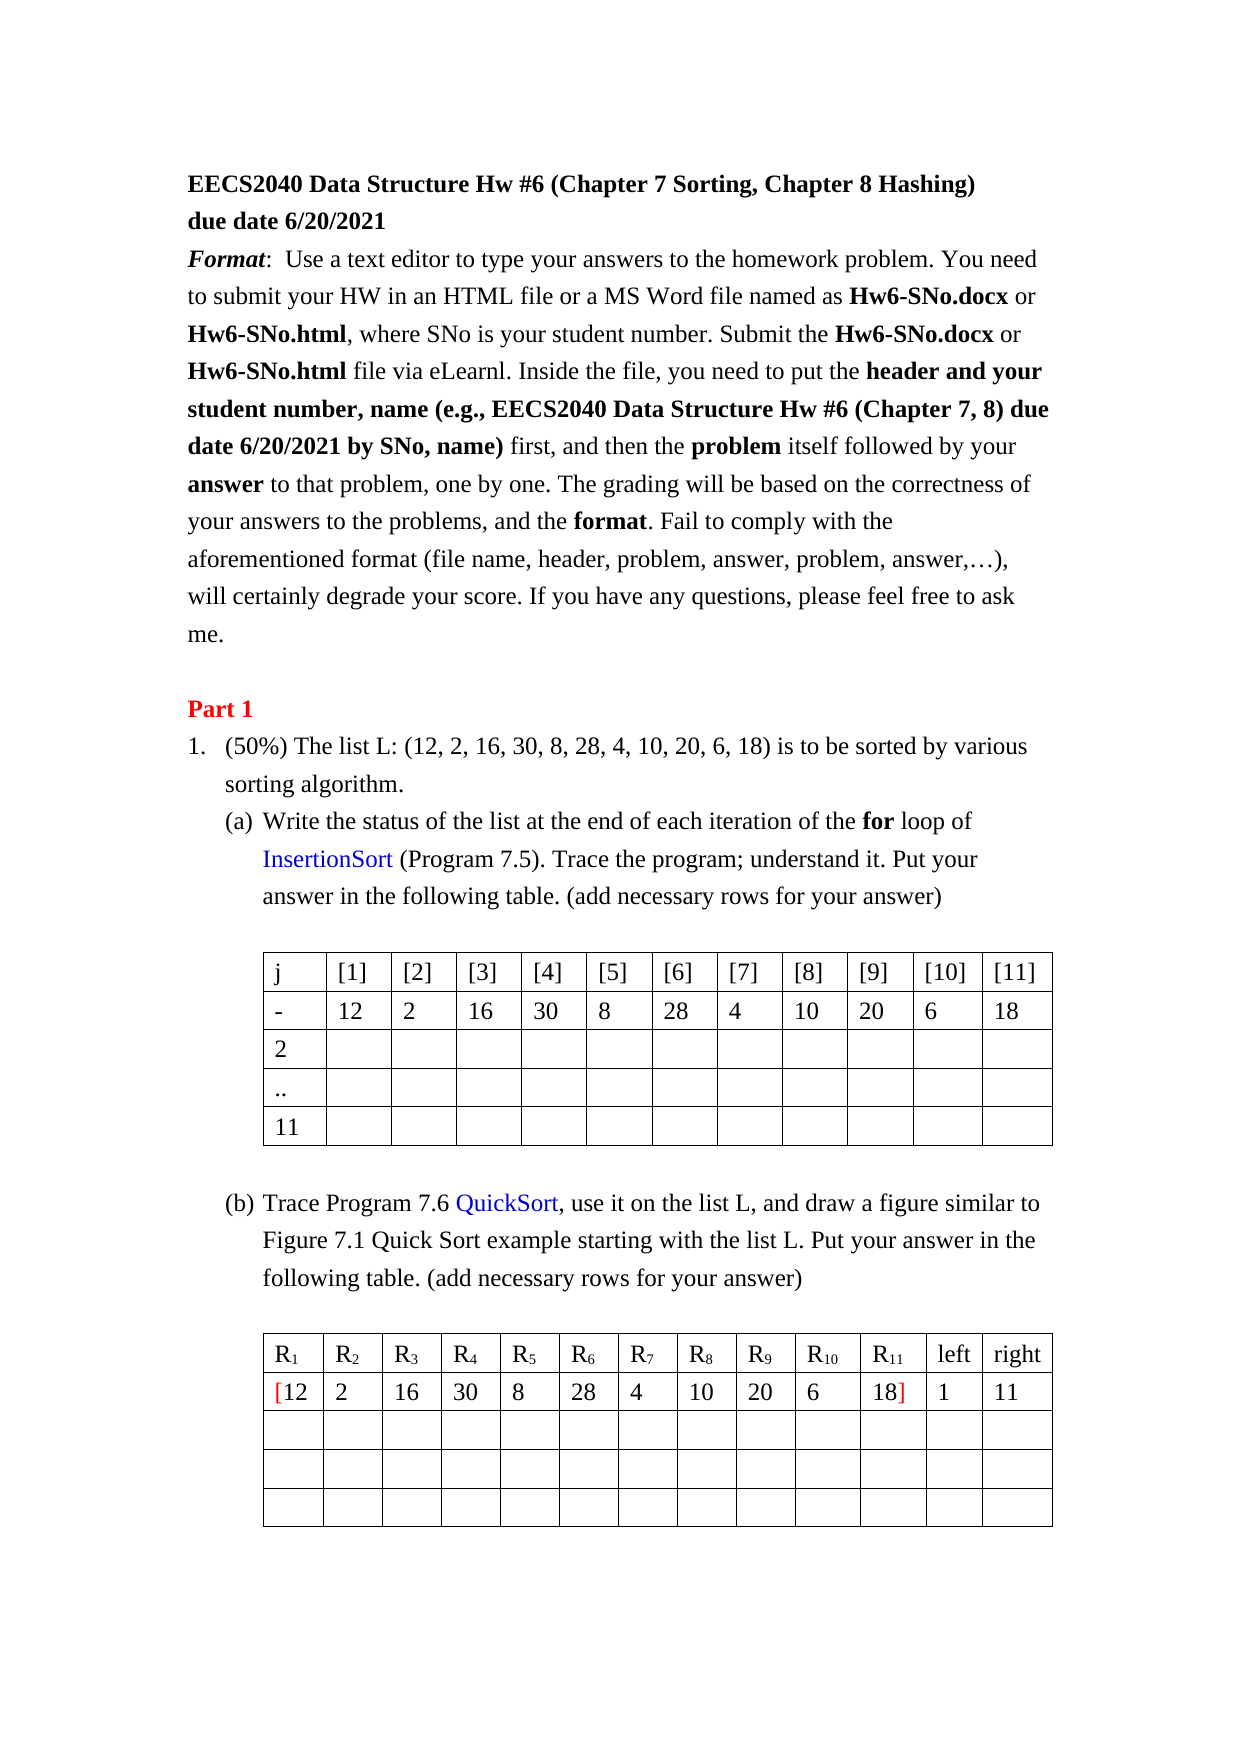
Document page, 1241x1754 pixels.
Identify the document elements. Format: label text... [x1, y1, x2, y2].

table_cell [522, 1107, 586, 1145]
text due date 6/20/2021 [187, 202, 1053, 239]
list Write the status of the list at the end of each iteration of the for loop of InsertionSort (Program 7.5). Trace the program; understand it. Put your answer in the following table. (add necessary rows for your answer) [225, 802, 1053, 914]
table_cell [501, 1411, 559, 1449]
table_cell 6 [796, 1373, 860, 1410]
table_cell [560, 1450, 618, 1487]
table_cell [983, 1107, 1052, 1145]
table_header [6] [653, 953, 717, 991]
table_header [1] [327, 953, 391, 991]
table_cell [457, 1030, 521, 1068]
table_cell 16 [457, 992, 521, 1029]
table_cell [327, 1069, 391, 1106]
text EECS2040 Data Structure Hw #6 (Chapter 7 Sorting, Chapter 8 Hashing) [187, 164, 1053, 202]
table_cell [783, 1030, 847, 1068]
table_cell [783, 1107, 847, 1145]
table_header R10 [796, 1334, 860, 1372]
table_cell 30 [522, 992, 586, 1029]
table_cell [587, 1069, 652, 1106]
table_cell [619, 1489, 677, 1526]
table_header R1 [264, 1334, 323, 1372]
table_cell [560, 1411, 618, 1449]
table_cell [783, 1069, 847, 1106]
table_cell [587, 1030, 652, 1068]
table_cell 10 [783, 992, 847, 1029]
table_cell 2 [324, 1373, 382, 1410]
table_header R8 [678, 1334, 736, 1372]
table_cell [442, 1450, 500, 1487]
table_cell 1 [927, 1373, 982, 1410]
table_cell [861, 1411, 926, 1449]
list (50%) The list L: (12, 2, 16, 30, 8, 28, 4, 10, 20, 6, 18) is to be sorted by various sorting algorithm. [187, 727, 1053, 802]
table_cell [324, 1489, 382, 1526]
table_cell [383, 1450, 441, 1487]
table_cell [653, 1030, 717, 1068]
table_cell [383, 1489, 441, 1526]
table_cell [12 [264, 1373, 323, 1410]
table_cell [848, 1107, 913, 1145]
table_cell [324, 1411, 382, 1449]
table_cell [653, 1107, 717, 1145]
table_cell [264, 1489, 323, 1526]
table_cell [560, 1489, 618, 1526]
table_header right [983, 1334, 1052, 1372]
table_cell [983, 1030, 1052, 1068]
table_cell 12 [327, 992, 391, 1029]
table_header [2] [392, 953, 456, 991]
table_cell [796, 1489, 860, 1526]
table_cell [501, 1450, 559, 1487]
list Trace Program 7.6 QuickSort, use it on the list L, and draw a figure similar to Figure 7.1 Quick Sort example starting with the list L. Put your answer in the following table. (add necessary rows for your answer) [225, 1183, 1053, 1296]
table_cell 20 [737, 1373, 795, 1410]
table_cell 4 [718, 992, 782, 1029]
table_cell 10 [678, 1373, 736, 1410]
table_cell [737, 1450, 795, 1487]
table_cell [678, 1489, 736, 1526]
table_header left [927, 1334, 982, 1372]
table_cell [653, 1069, 717, 1106]
table_header R2 [324, 1334, 382, 1372]
table_cell [392, 1030, 456, 1068]
table_cell 28 [653, 992, 717, 1029]
table_cell [718, 1107, 782, 1145]
table_cell [264, 1411, 323, 1449]
table_cell [737, 1411, 795, 1449]
table_header R5 [501, 1334, 559, 1372]
table_cell [796, 1411, 860, 1449]
table_cell [848, 1069, 913, 1106]
table_cell [796, 1450, 860, 1487]
table_cell [983, 1450, 1052, 1487]
table_cell [718, 1030, 782, 1068]
table_header [3] [457, 953, 521, 991]
table_header [5] [587, 953, 652, 991]
table_cell [983, 1069, 1052, 1106]
table_cell [927, 1450, 982, 1487]
table_header [4] [522, 953, 586, 991]
table_cell [392, 1069, 456, 1106]
table_cell [983, 1411, 1052, 1449]
text Format: Use a text editor to type your answers to the homework problem. You need to submit your HW in an HTML file or a MS Word file named as Hw6-SNo.docx or Hw6-SNo.html, where SNo is your student number. Submit the Hw6-SNo.docx or Hw6-SNo.html file via eLearnl. Inside the file, you need to put the header and your student number, name (e.g., EECS2040 Data Structure Hw #6 (Chapter 7, 8) due date 6/20/2021 by SNo, name) first, and then the problem itself followed by your answer to that problem, one by one. The grading will be based on the correctness of your answers to the problems, and the format. Fail to comply with the aforementioned format (file name, header, problem, answer, problem, answer,…), will certainly degrade your score. If you have any questions, please feel free to ask me. [187, 239, 1053, 652]
table_cell 11 [983, 1373, 1052, 1410]
table_cell [848, 1030, 913, 1068]
table_cell [587, 1107, 652, 1145]
table_cell [457, 1069, 521, 1106]
table_cell [861, 1450, 926, 1487]
table_cell [861, 1489, 926, 1526]
table_cell 18 [983, 992, 1052, 1029]
table_cell [522, 1069, 586, 1106]
table_cell [914, 1107, 982, 1145]
table_cell [619, 1450, 677, 1487]
table_cell [327, 1107, 391, 1145]
table_header [10] [914, 953, 982, 991]
table_cell [264, 1450, 323, 1487]
table_cell 30 [442, 1373, 500, 1410]
table_cell [442, 1489, 500, 1526]
table_cell 2 [264, 1030, 326, 1068]
table_cell [914, 1069, 982, 1106]
table_cell 8 [587, 992, 652, 1029]
table_cell [718, 1069, 782, 1106]
table_cell 11 [264, 1107, 326, 1145]
table_cell [457, 1107, 521, 1145]
table_cell .. [264, 1069, 326, 1106]
table_cell [737, 1489, 795, 1526]
table_header R6 [560, 1334, 618, 1372]
table_cell [392, 1107, 456, 1145]
table_cell [927, 1411, 982, 1449]
table_cell [678, 1411, 736, 1449]
table_cell 20 [848, 992, 913, 1029]
table_header [11] [983, 953, 1052, 991]
table_cell [442, 1411, 500, 1449]
table_cell 18] [861, 1373, 926, 1410]
table_cell 28 [560, 1373, 618, 1410]
table_cell [501, 1489, 559, 1526]
table_header [7] [718, 953, 782, 991]
table_header [8] [783, 953, 847, 991]
table_cell [327, 1030, 391, 1068]
table_cell 4 [619, 1373, 677, 1410]
table_cell 8 [501, 1373, 559, 1410]
table_header R11 [861, 1334, 926, 1372]
table_cell [324, 1450, 382, 1487]
table_header R9 [737, 1334, 795, 1372]
table_cell [522, 1030, 586, 1068]
table_cell [927, 1489, 982, 1526]
table_cell [383, 1411, 441, 1449]
table_cell 2 [392, 992, 456, 1029]
table_header j [264, 953, 326, 991]
table_header R4 [442, 1334, 500, 1372]
table_cell 16 [383, 1373, 441, 1410]
table_cell [619, 1411, 677, 1449]
table_header R3 [383, 1334, 441, 1372]
table_cell 6 [914, 992, 982, 1029]
table_header R7 [619, 1334, 677, 1372]
text Part 1 [187, 689, 1053, 727]
table_cell - [264, 992, 326, 1029]
table_cell [678, 1450, 736, 1487]
table_cell [983, 1489, 1052, 1526]
table_cell [914, 1030, 982, 1068]
table_header [9] [848, 953, 913, 991]
